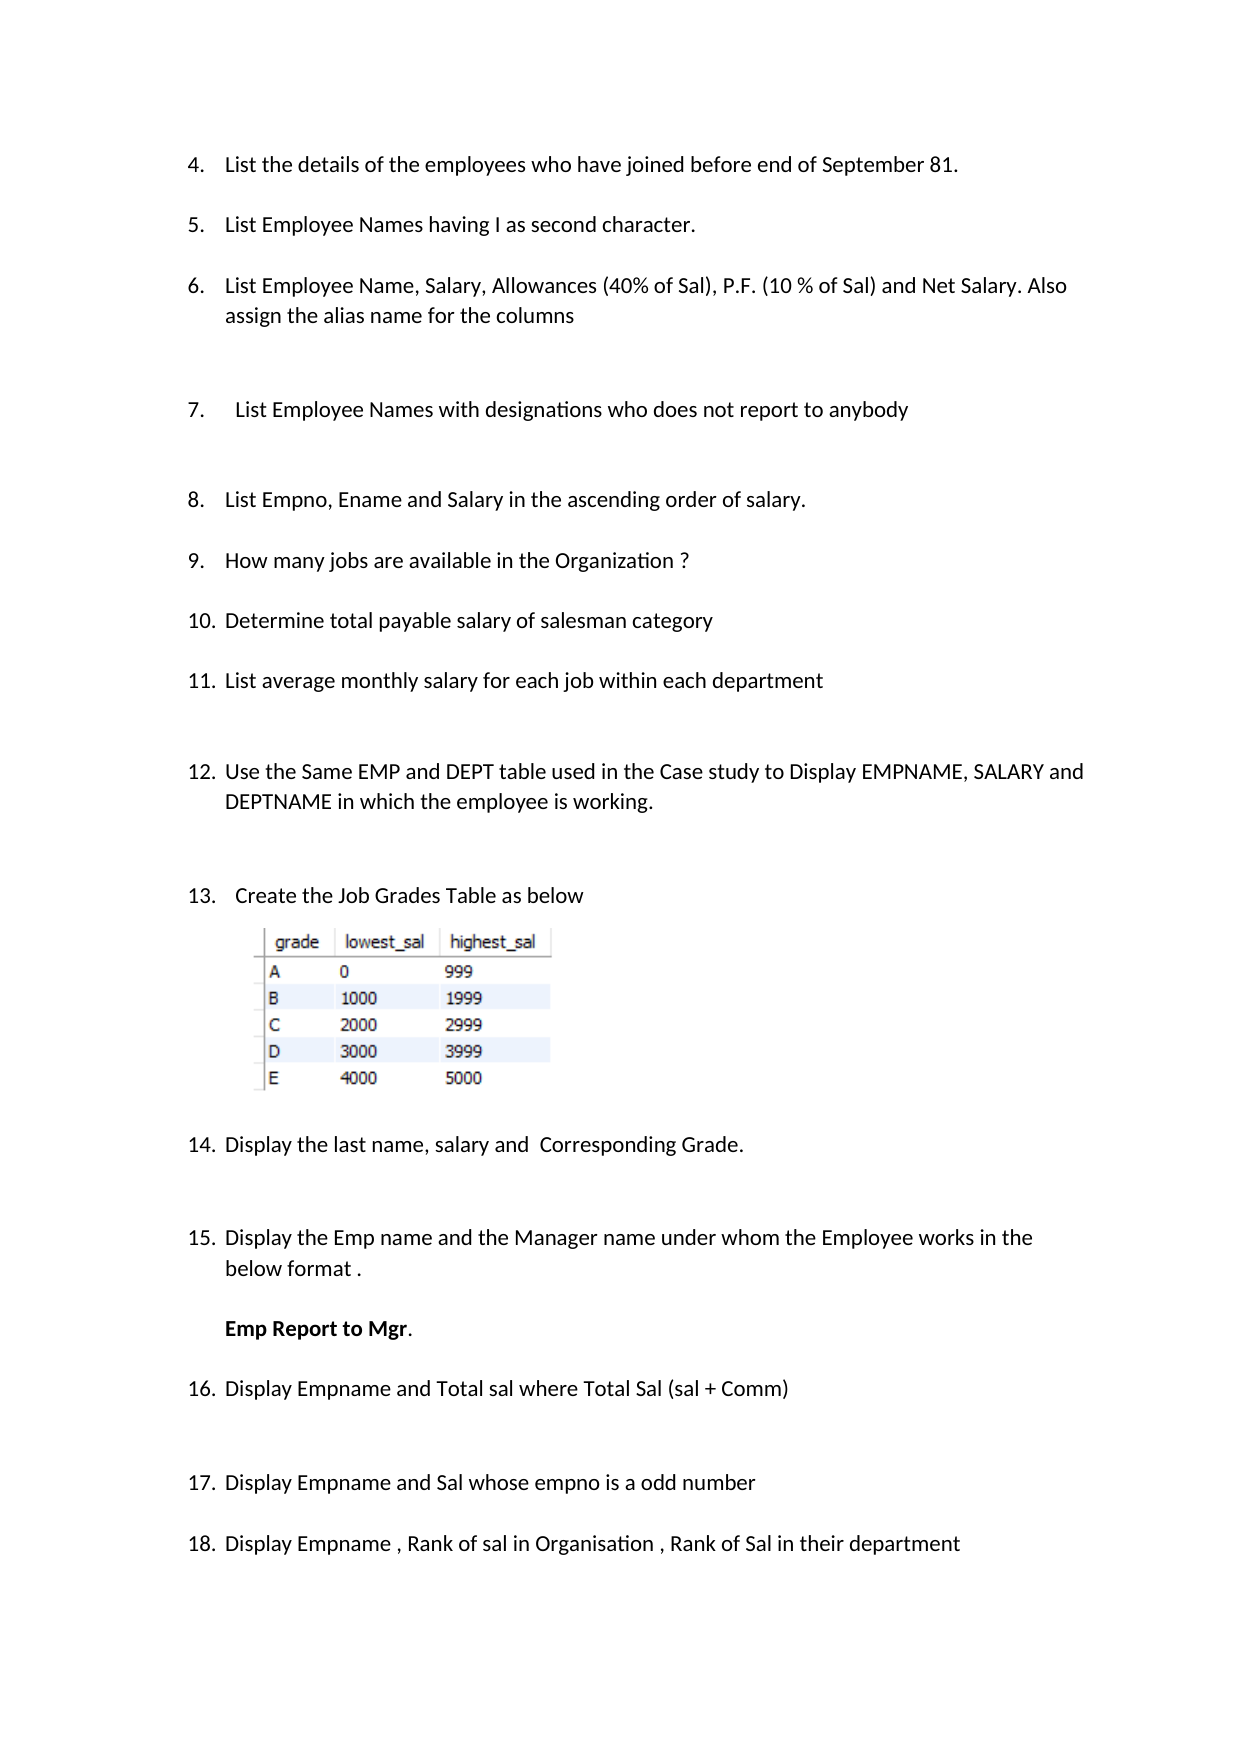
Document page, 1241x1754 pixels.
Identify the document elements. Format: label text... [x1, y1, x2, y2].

list List the details of the employees who have joined before end of September 81. [187, 150, 1090, 178]
list List Employee Names with designations who does not report to anybody [187, 395, 1090, 423]
list Use the Same EMP and DEPT table used in the Case study to Display EMPNAME, SALARY and DEPTNAME in which the employee is working. [187, 757, 1090, 816]
list Display Empname and Sal whose empno is a odd number [187, 1468, 1090, 1496]
list List Empno, Ename and Salary in the ascending order of salary. [187, 485, 1090, 513]
list Display the Emp name and the Manager name under whom the Employee works in the below format . [187, 1223, 1090, 1282]
list List Employee Name, Salary, Allowances (40% of Sal), P.F. (10 % of Sal) and Net Salary. Also assign the alias name for the columns [187, 271, 1090, 329]
list List Employee Names having I as second character. [187, 210, 1090, 238]
list Display the last name, salary and Corresponding Grade. [187, 1130, 1090, 1158]
list Emp Report to Mgr. [225, 1314, 1090, 1342]
picture [253, 928, 563, 1111]
list List average monthly salary for each job within each department [187, 667, 1090, 695]
list Determine total payable salary of salesman category [187, 606, 1090, 634]
list Display Empname , Rank of sal in Organisation , Rank of Sal in their department [187, 1529, 1090, 1557]
list How many jobs are available in the Organization ? [187, 546, 1090, 574]
list Create the Job Grades Table as below [187, 881, 1090, 909]
list Display Empname and Total sal where Total Sal (sal + Comm) [187, 1374, 1090, 1403]
